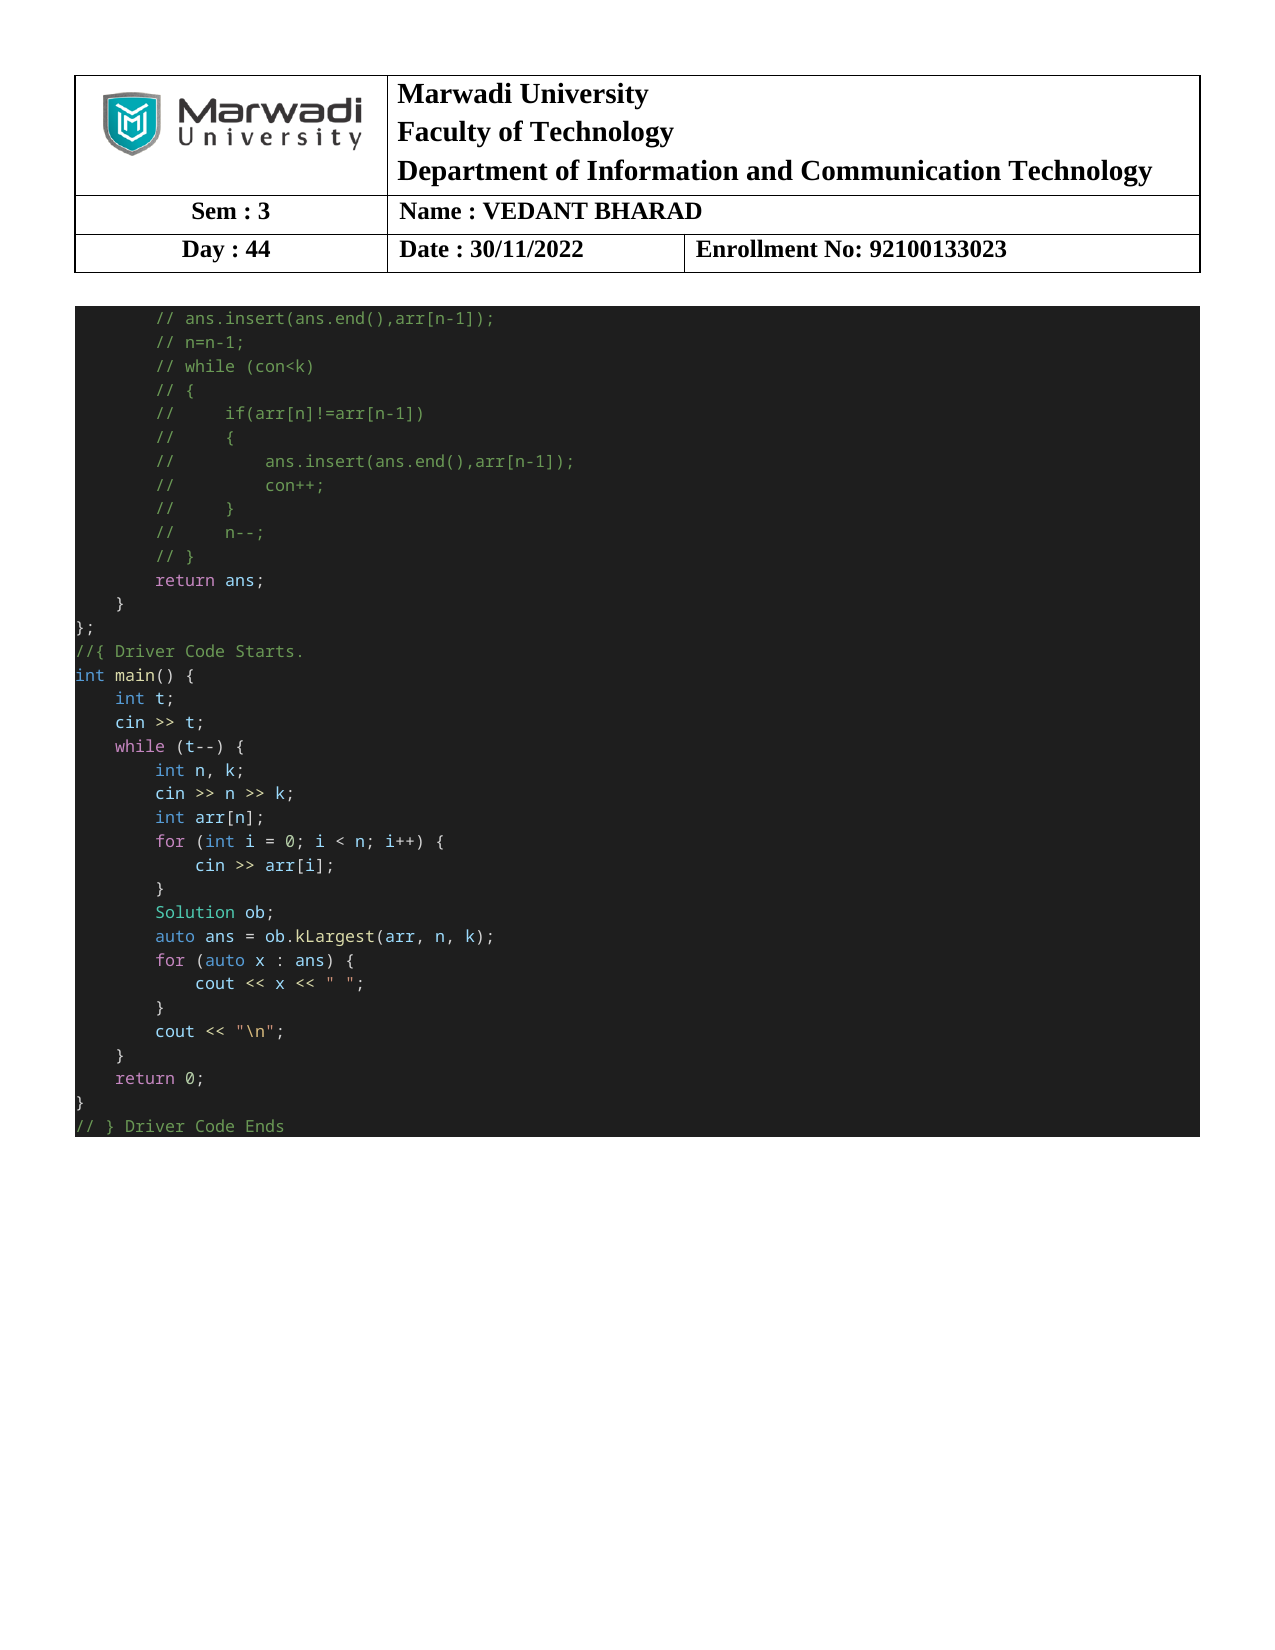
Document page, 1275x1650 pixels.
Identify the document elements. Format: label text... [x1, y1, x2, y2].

text } [75, 1090, 1200, 1113]
text cin >> arr[i]; [75, 852, 1200, 876]
text while (t--) { [75, 733, 1200, 757]
text cin >> t; [75, 710, 1200, 733]
text cout << "\n"; [75, 1018, 1200, 1042]
text } [75, 591, 1200, 615]
text // while (con<k) [75, 353, 1200, 377]
text // ans.insert(ans.end(),arr[n-1]); [75, 448, 1200, 472]
text int main() { [75, 662, 1200, 686]
text // } Driver Code Ends [75, 1113, 1200, 1137]
text // { [75, 425, 1200, 448]
text //{ Driver Code Starts. [75, 638, 1200, 662]
text Solution ob; [75, 900, 1200, 923]
text // } [75, 496, 1200, 520]
text } [75, 1042, 1200, 1066]
text // ans.insert(ans.end(),arr[n-1]); [75, 306, 1200, 330]
text return ans; [75, 567, 1200, 591]
text cin >> n >> k; [75, 781, 1200, 805]
text }; [75, 615, 1200, 638]
text int n, k; [75, 757, 1200, 781]
text } [75, 995, 1200, 1018]
text int arr[n]; [75, 805, 1200, 828]
text return 0; [75, 1066, 1200, 1090]
text } [75, 876, 1200, 900]
text auto ans = ob.kLargest(arr, n, k); [75, 923, 1200, 947]
text // if(arr[n]!=arr[n-1]) [75, 401, 1200, 425]
text for (auto x : ans) { [75, 947, 1200, 971]
text // { [75, 377, 1200, 401]
text int t; [75, 686, 1200, 710]
text for (int i = 0; i < n; i++) { [75, 828, 1200, 852]
text // } [75, 543, 1200, 567]
text // n--; [75, 520, 1200, 543]
text // n=n-1; [75, 330, 1200, 353]
text // con++; [75, 472, 1200, 496]
text cout << x << " "; [75, 971, 1200, 995]
picture [87, 76, 377, 172]
